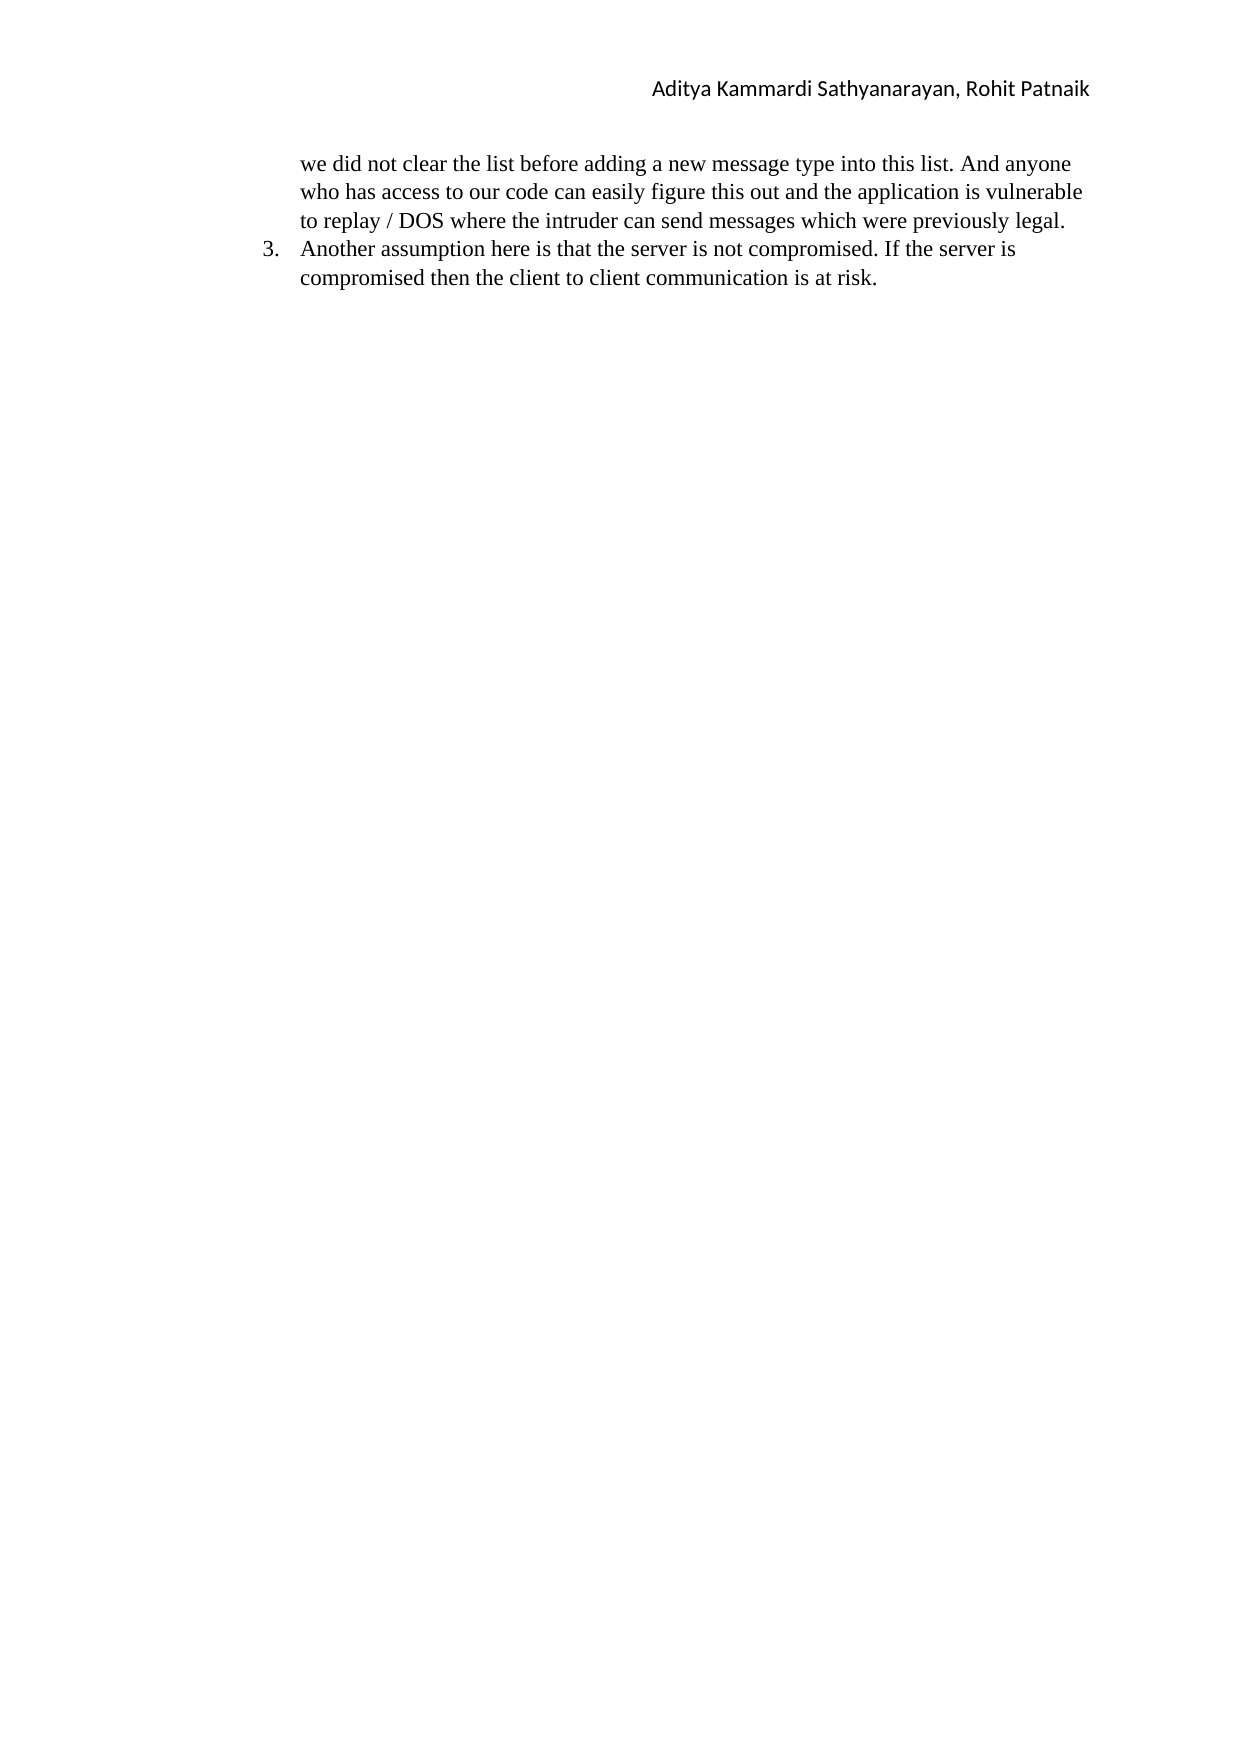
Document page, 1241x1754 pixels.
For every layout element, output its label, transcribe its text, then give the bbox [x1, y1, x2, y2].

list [300, 150, 1090, 233]
list Another assumption here is that the server is not compromised. If the server is compromised then the client to client communication is at risk. [262, 235, 1090, 290]
